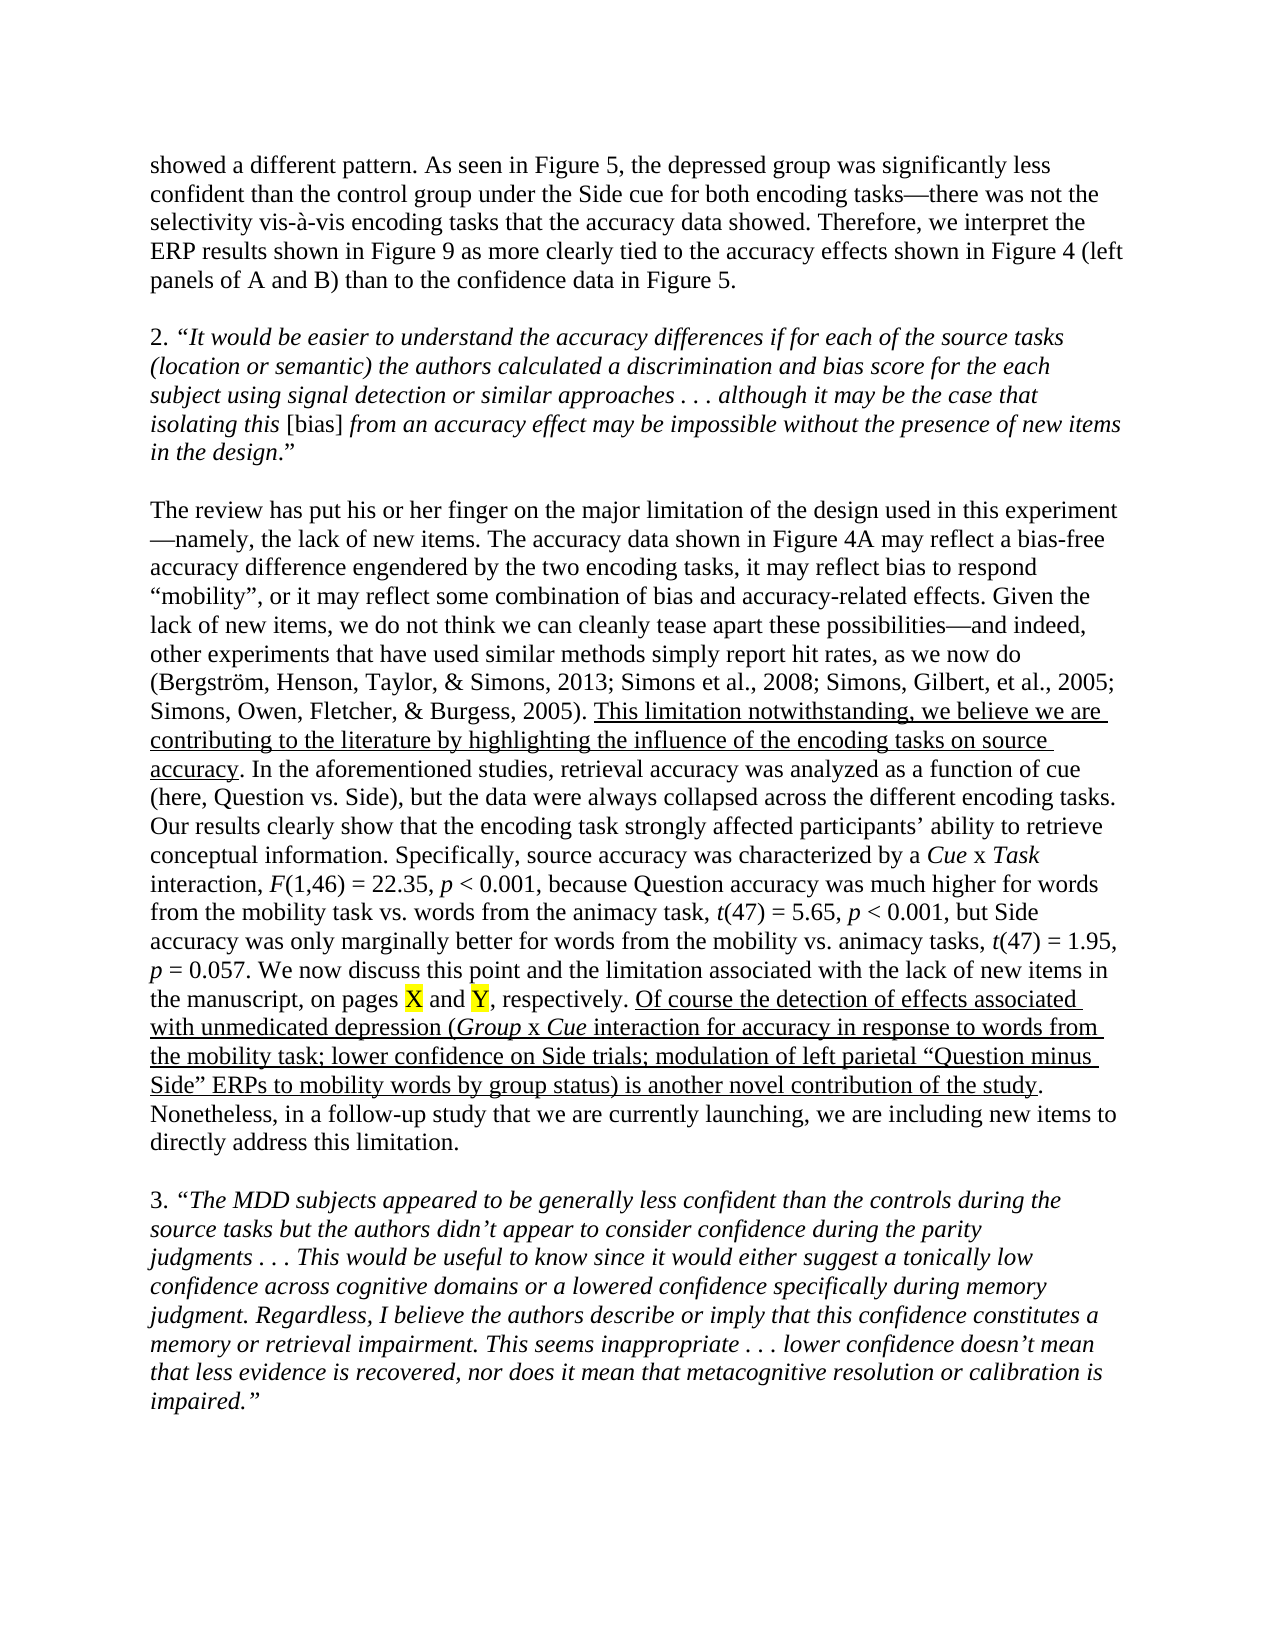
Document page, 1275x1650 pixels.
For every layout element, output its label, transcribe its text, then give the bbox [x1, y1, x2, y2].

text 3. “The MDD subjects appeared to be generally less confident than the controls during the source tasks but the authors didn’t appear to consider confidence during the parity judgments . . . This would be useful to know since it would either suggest a tonically low confidence across cognitive domains or a lowered confidence specifically during memory judgment. Regardless, I believe the authors describe or imply that this confidence constitutes a memory or retrieval impairment. This seems inappropriate . . . lower confidence doesn’t mean that less evidence is recovered, nor does it mean that metacognitive resolution or calibration is impaired.” [150, 1185, 1125, 1415]
text 2. “It would be easier to understand the accuracy differences if for each of the source tasks (location or semantic) the authors calculated a discrimination and bias score for the each subject using signal detection or similar approaches . . . although it may be the case that isolating this [bias] from an accuracy effect may be impossible without the presence of new items in the design.” [150, 322, 1125, 466]
